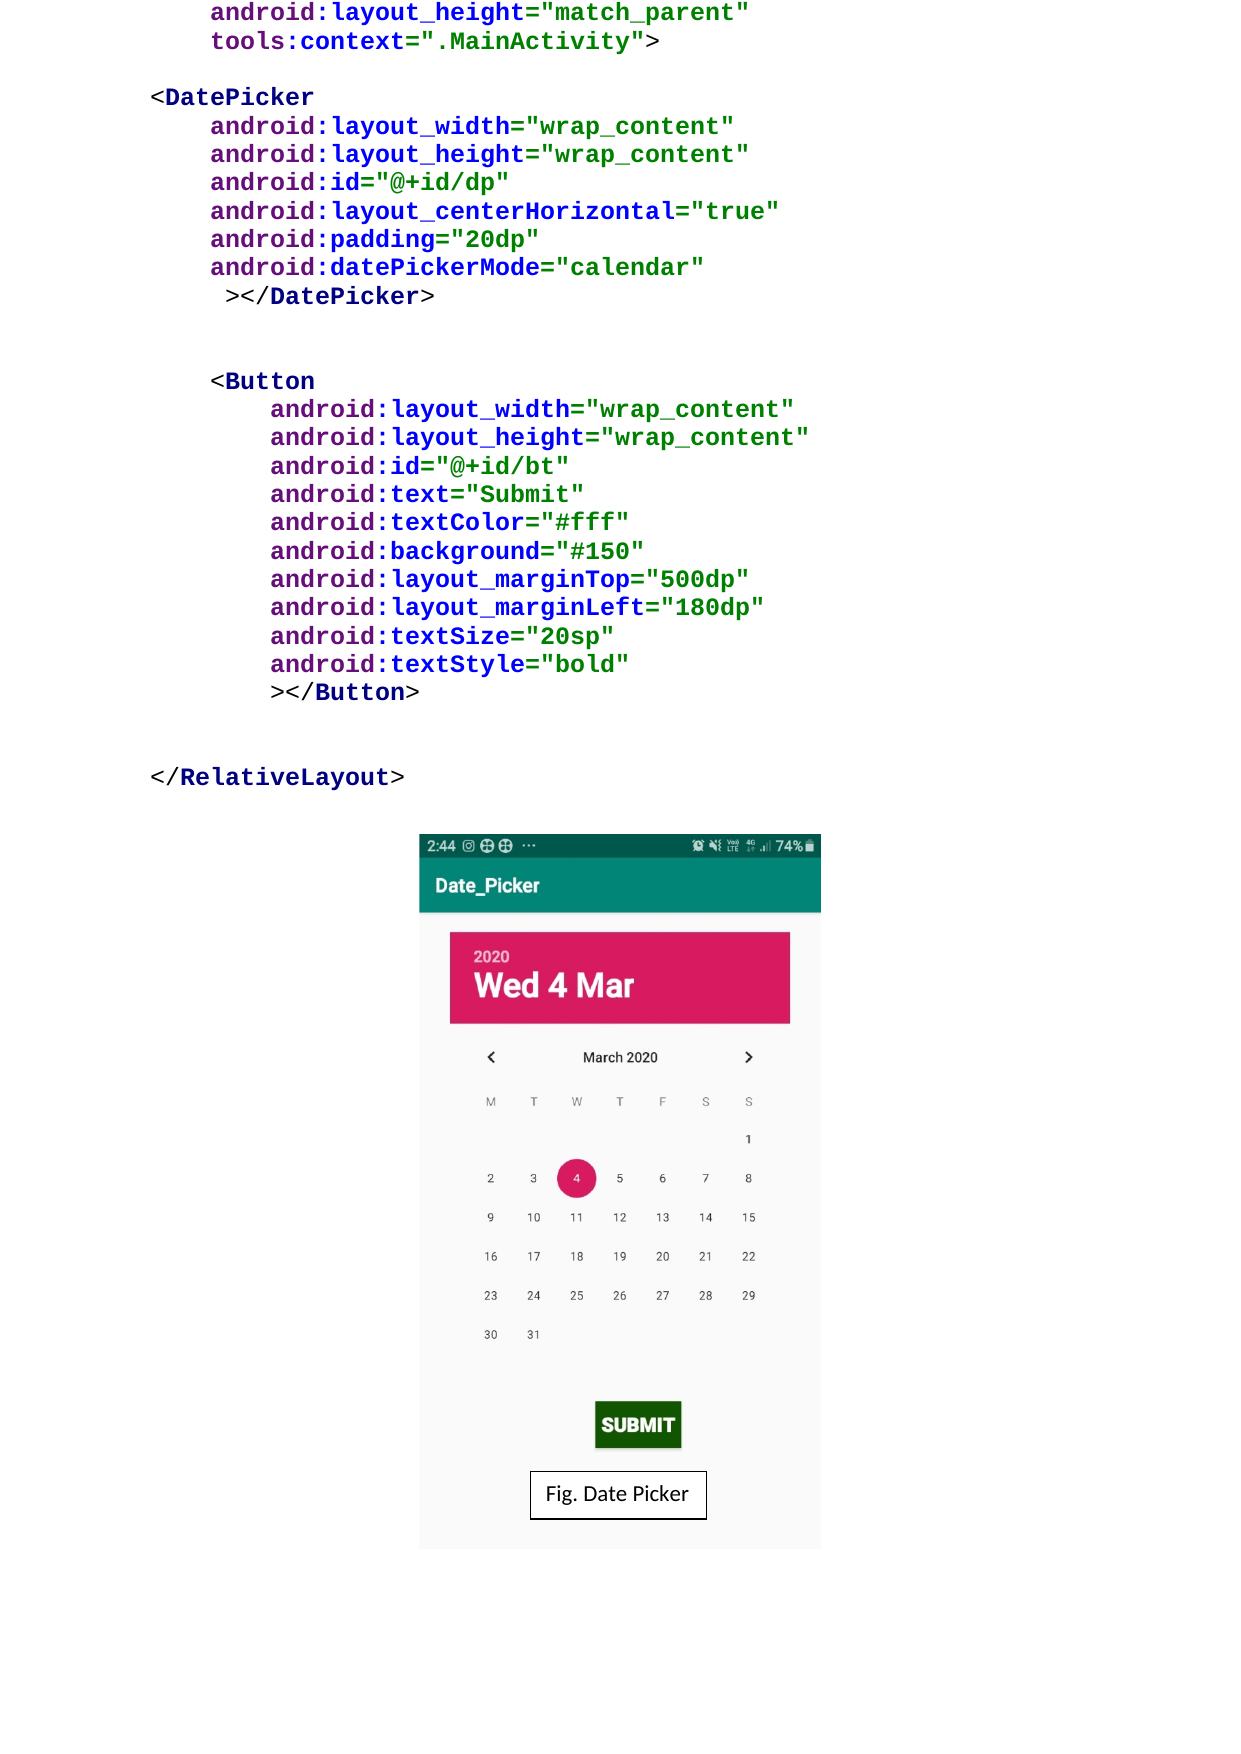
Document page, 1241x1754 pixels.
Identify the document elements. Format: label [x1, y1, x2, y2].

text [150, 0, 1090, 793]
picture [419, 834, 821, 1549]
